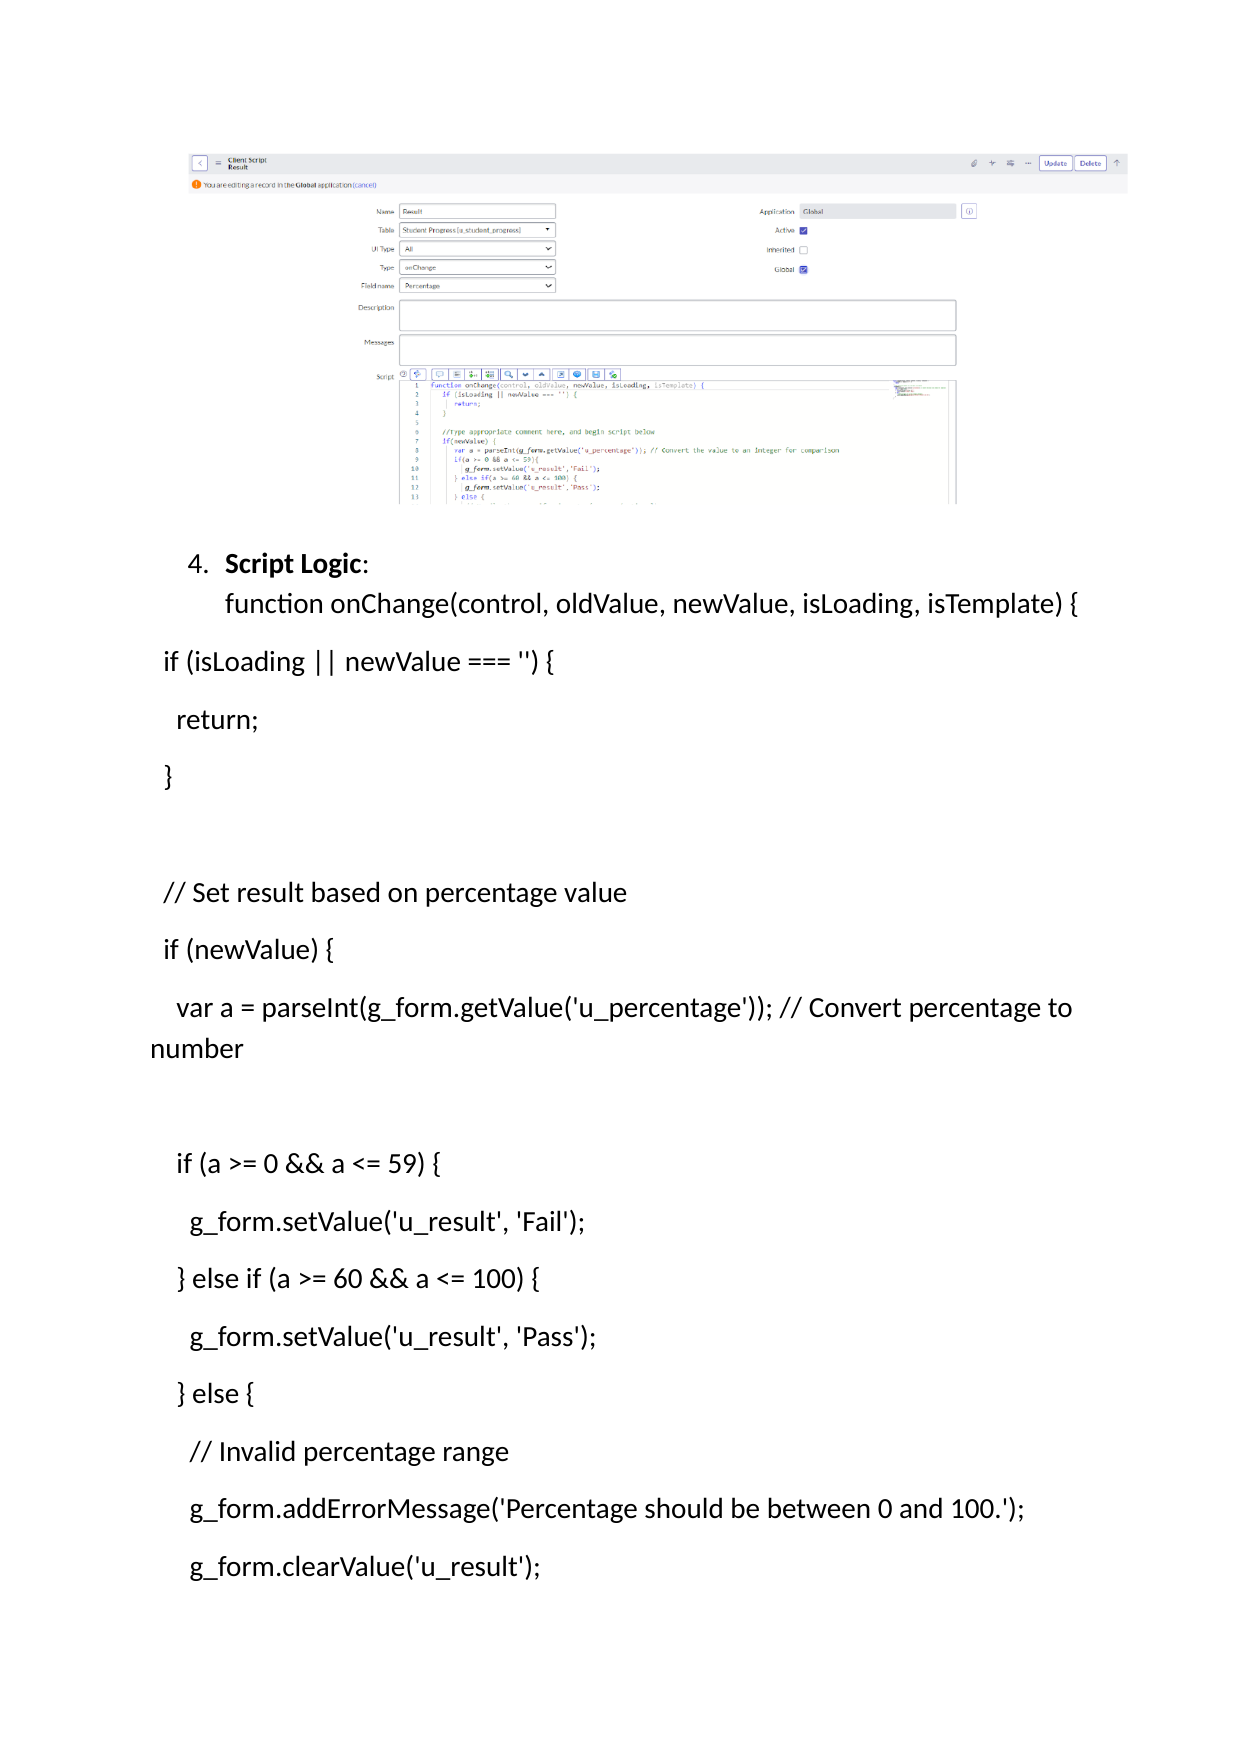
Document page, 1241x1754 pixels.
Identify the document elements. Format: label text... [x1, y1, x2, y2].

text g_form.clearValue('u_result'); [150, 1548, 1090, 1584]
text if (newValue) { [150, 931, 1090, 967]
text var a = parseInt(g_form.getValue('u_percentage')); // Convert percentage to number [150, 989, 1090, 1065]
text g_form.setValue('u_result', 'Fail'); [150, 1203, 1090, 1238]
text g_form.setValue('u_result', 'Pass'); [150, 1318, 1090, 1353]
text g_form.addErrorMessage('Percentage should be between 0 and 100.'); [150, 1491, 1090, 1526]
text return; [150, 701, 1090, 736]
text } [150, 758, 1090, 794]
text // Invalid percentage range [150, 1433, 1090, 1469]
text } else if (a >= 60 && a <= 100) { [150, 1260, 1090, 1296]
text } else { [150, 1375, 1090, 1411]
picture [187, 150, 1128, 524]
text // Set result based on percentage value [150, 874, 1090, 909]
list Script Logic: function onChange(control, oldValue, newValue, isLoading, isTemplate) { [187, 545, 1090, 621]
text if (a >= 0 && a <= 59) { [150, 1145, 1090, 1181]
text if (isLoading || newValue === '') { [150, 643, 1090, 679]
